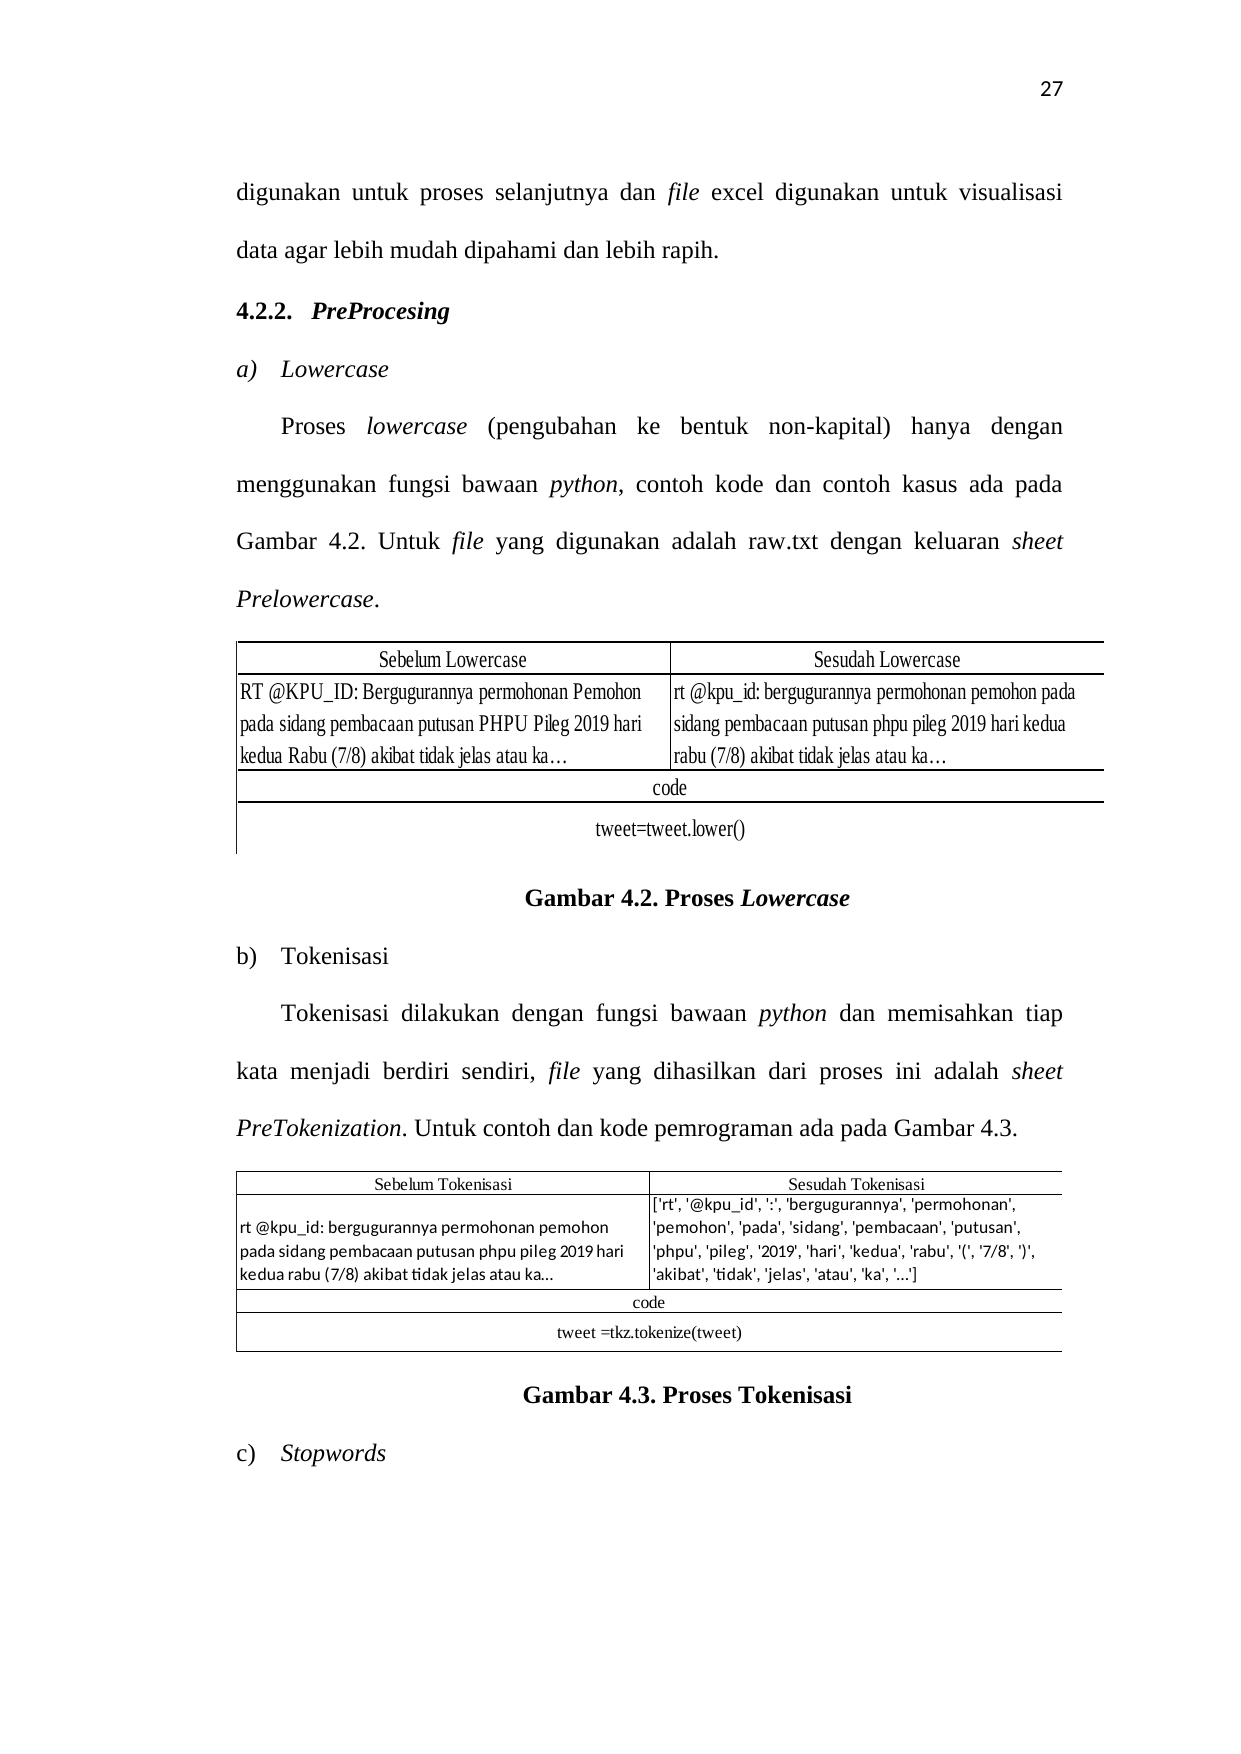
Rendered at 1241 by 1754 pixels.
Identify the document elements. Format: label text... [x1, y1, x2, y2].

list Tokenisasi dilakukan dengan fungsi bawaan python dan memisahkan tiap kata menjadi berdiri sendiri, file yang dihasilkan dari proses ini adalah sheet PreTokenization. Untuk contoh dan kode pemrograman ada pada Gambar 4.3. [236, 998, 1063, 1142]
list Gambar 4.2. Proses Lowercase [311, 883, 1063, 912]
list Gambar 4.3. Proses Tokenisasi [311, 1380, 1063, 1409]
list Stopwords [236, 1438, 1063, 1467]
subtitle PreProcesing [236, 296, 1063, 325]
list Proses lowercase (pengubahan ke bentuk non-kapital) hanya dengan menggunakan fungsi bawaan python, contoh kode dan contoh kasus ada pada Gambar 4.2. Untuk file yang digunakan adalah raw.txt dengan keluaran sheet Prelowercase. [236, 411, 1063, 613]
list Lowercase [236, 354, 1063, 383]
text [236, 177, 1063, 263]
list Tokenisasi [236, 941, 1063, 969]
